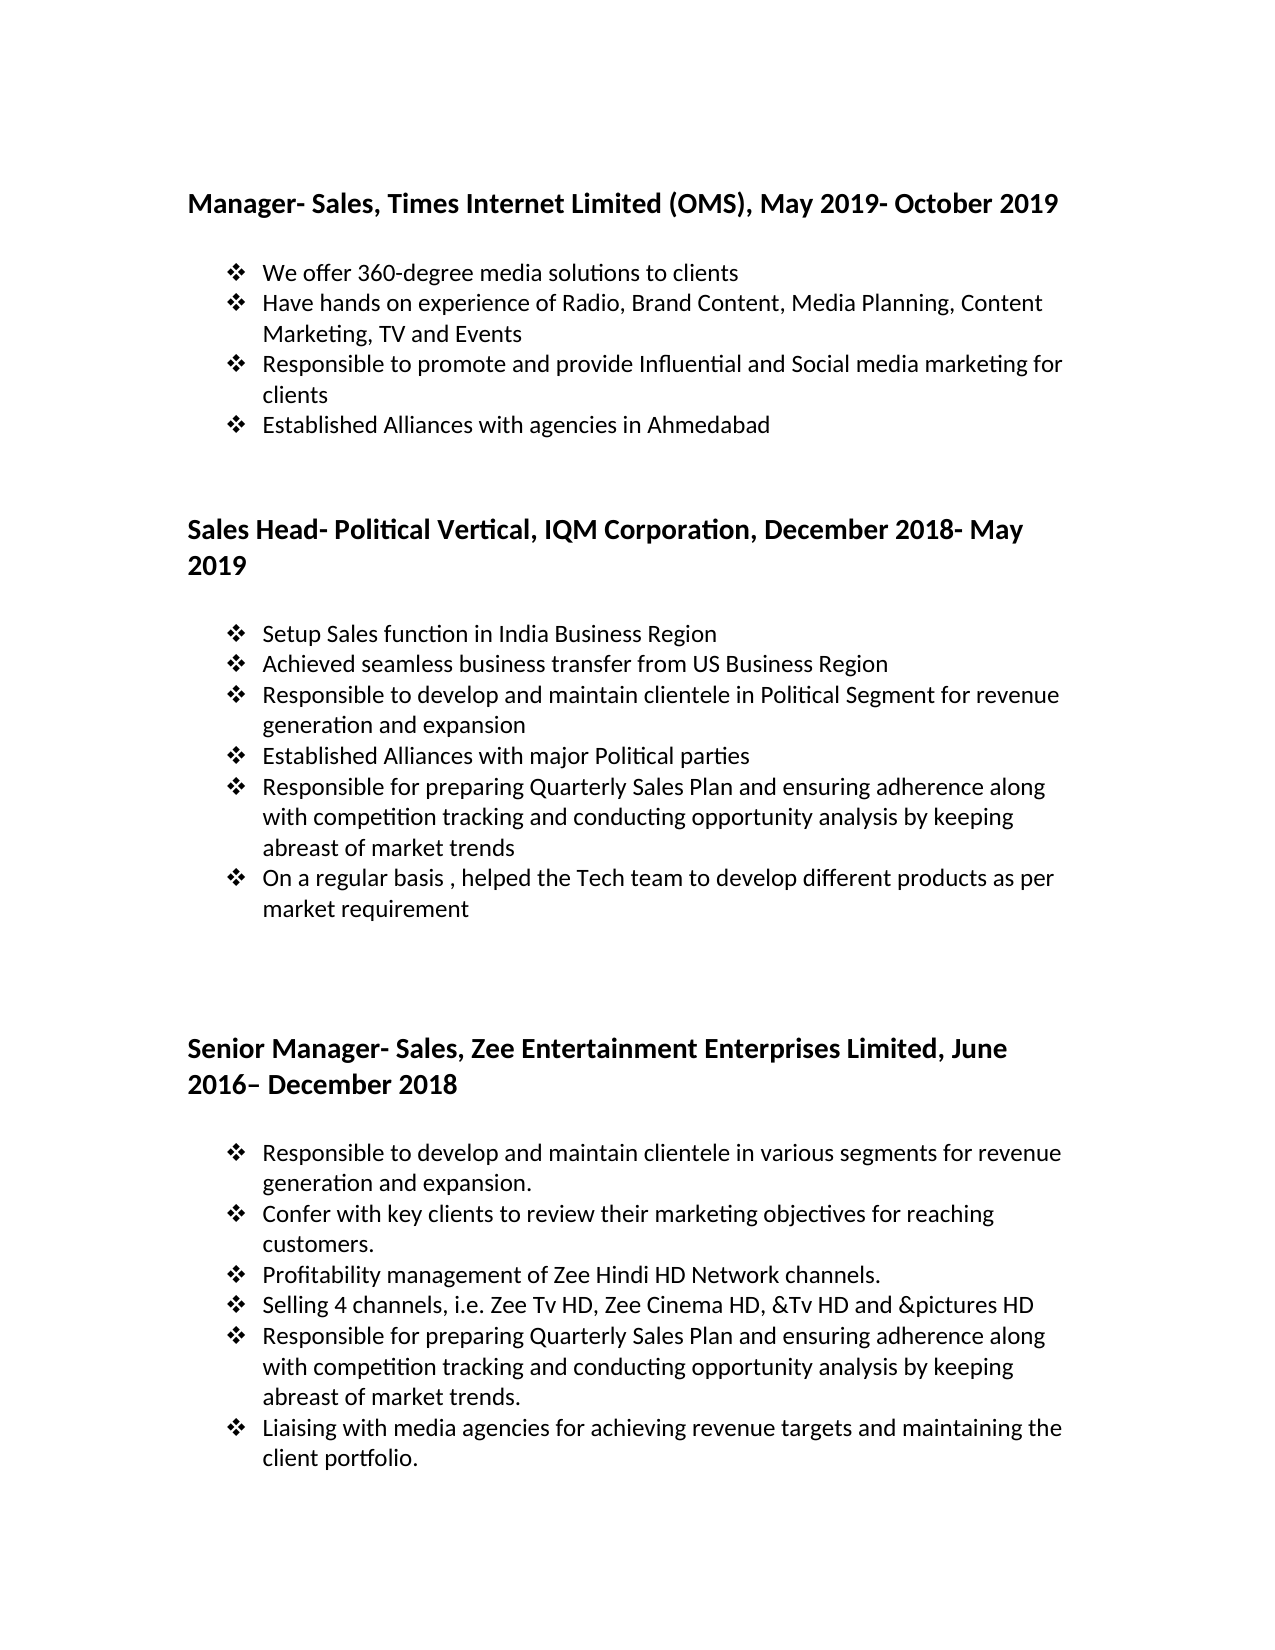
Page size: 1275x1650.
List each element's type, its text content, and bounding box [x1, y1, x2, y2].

list Established Alliances with agencies in Ahmedabad [225, 409, 1087, 440]
list Responsible to promote and provide Influential and Social media marketing for clients [225, 348, 1087, 409]
list Achieved seamless business transfer from US Business Region [225, 649, 1087, 679]
list Liaising with media agencies for achieving revenue targets and maintaining the client portfolio. [225, 1412, 1087, 1473]
list Have hands on experience of Radio, Brand Content, Media Planning, Content Marketing, TV and Events [225, 287, 1087, 348]
list We offer 360-degree media solutions to clients [225, 257, 1087, 287]
text Manager- Sales, Times Internet Limited (OMS), May 2019- October 2019 [187, 186, 1087, 221]
list Profitability management of Zee Hindi HD Network channels. [225, 1259, 1087, 1290]
list Setup Sales function in India Business Region [225, 618, 1087, 649]
list Responsible to develop and maintain clientele in various segments for revenue generation and expansion. [225, 1137, 1087, 1198]
text Sales Head- Political Vertical, IQM Corporation, December 2018- May 2019 [187, 511, 1087, 582]
list Responsible for preparing Quarterly Sales Plan and ensuring adherence along with competition tracking and conducting opportunity analysis by keeping abreast of market trends [225, 771, 1087, 862]
list Selling 4 channels, i.e. Zee Tv HD, Zee Cinema HD, &Tv HD and &pictures HD [225, 1290, 1087, 1320]
list Responsible to develop and maintain clientele in Political Segment for revenue generation and expansion [225, 679, 1087, 740]
text Senior Manager- Sales, Zee Entertainment Enterprises Limited, June 2016– December 2018 [187, 1030, 1087, 1101]
list Established Alliances with major Political parties [225, 740, 1087, 771]
list On a regular basis , helped the Tech team to develop different products as per market requirement [225, 862, 1087, 923]
list Responsible for preparing Quarterly Sales Plan and ensuring adherence along with competition tracking and conducting opportunity analysis by keeping abreast of market trends. [225, 1320, 1087, 1412]
list Confer with key clients to review their marketing objectives for reaching customers. [225, 1198, 1087, 1259]
